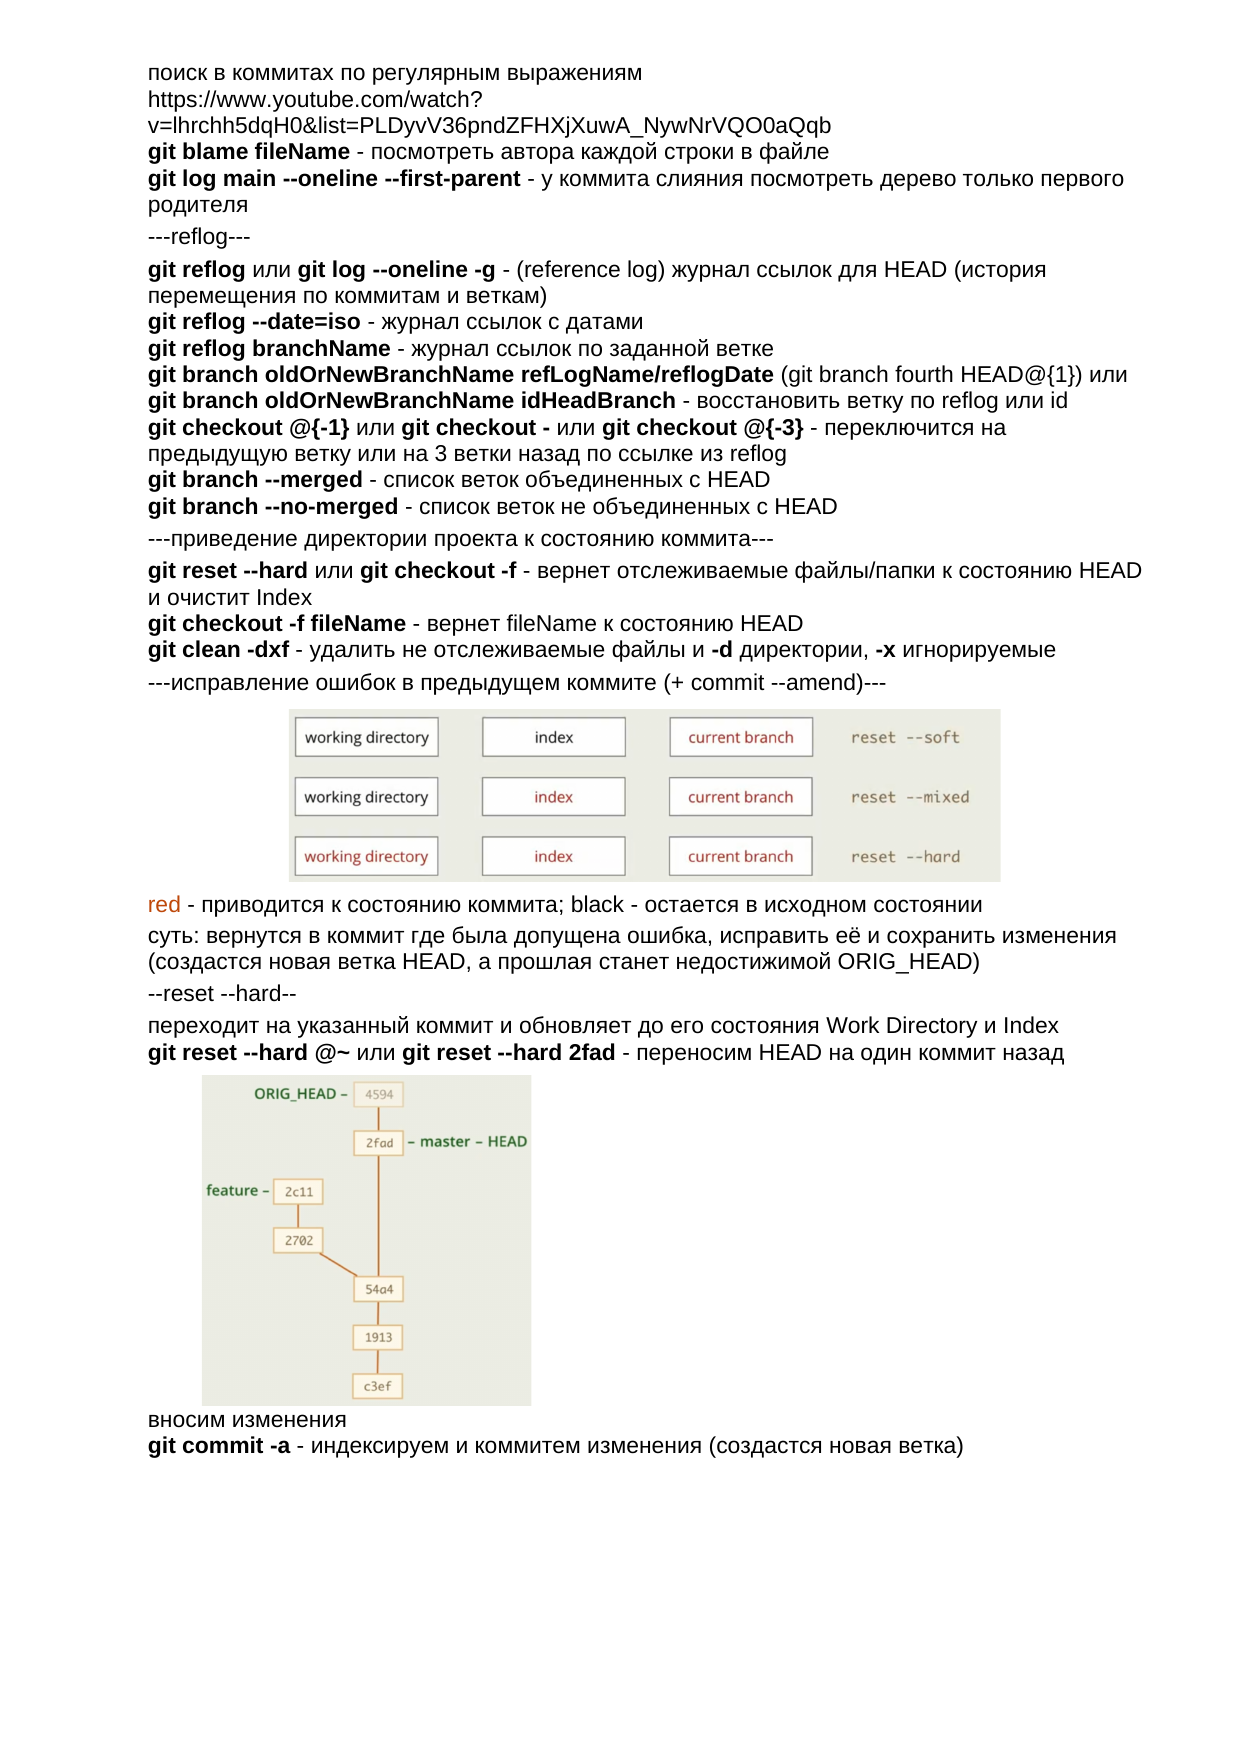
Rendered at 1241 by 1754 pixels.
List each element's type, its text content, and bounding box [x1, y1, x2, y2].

text ---reflog--- [148, 223, 1152, 249]
text git checkout @{-1} или git checkout - или git checkout @{-3} - переключится на предыдущую ветку или на 3 ветки назад по ссылке из reflog [148, 414, 1152, 466]
text git branch oldOrNewBranchName refLogName/reflogDate (git branch fourth HEAD@{1}) или git branch oldOrNewBranchName idHeadBranch - восстановить ветку по reflog или id [148, 361, 1152, 414]
text ---исправление ошибок в предыдущем коммите (+ commit --amend)--- [148, 669, 1152, 695]
text git reset --hard или git checkout -f - вернет отслеживаемые файлы/папки к состоянию HEAD и очистит Index [148, 557, 1152, 610]
text git reflog branchName - журнал ссылок по заданной ветке [148, 334, 1152, 361]
text поиск в коммитах по регулярным выражениям [148, 59, 1152, 86]
text git reflog или git log --oneline -g - (reference log) журнал ссылок для HEAD (история перемещения по коммитам и веткам) [148, 256, 1152, 308]
text ---приведение директории проекта к состоянию коммита--- [148, 525, 1152, 551]
text git blame fileName - посмотреть автора каждой строки в файле [148, 138, 1152, 164]
text git checkout -f fileName - вернет fileName к состоянию HEAD [148, 610, 1152, 636]
text git reset --hard @~ или git reset --hard 2fad - переносим HEAD на один коммит назад [148, 1039, 1152, 1065]
text git log main --oneline --first-parent - у коммита слияния посмотреть дерево только первого родителя [148, 164, 1152, 217]
picture [288, 709, 1001, 882]
text git reflog --date=iso - журнал ссылок с датами [148, 308, 1152, 334]
text --reset --hard-- [148, 980, 1152, 1007]
text https://www.youtube.com/watch?v=lhrchh5dqH0&list=PLDyvV36pndZFHXjXuwA_NywNrVQO0aQqb [148, 86, 1152, 138]
text git branch --no-merged - список веток не объединенных с HEAD [148, 493, 1152, 519]
text суть: вернутся в коммит где была допущена ошибка, исправить её и сохранить изменения (создастся новая ветка HEAD, а прошлая станет недостижимой ORIG_HEAD) [148, 922, 1152, 974]
text git branch --merged - список веток объединенных с HEAD [148, 466, 1152, 493]
picture [201, 1075, 532, 1406]
text переходит на указанный коммит и обновляет до его состояния Work Directory и Index [148, 1012, 1152, 1039]
text git clean -dxf - удалить не отслеживаемые файлы и -d директории, -x игнорируемые [148, 636, 1152, 663]
text git commit -a - индексируем и коммитем изменения (создастся новая ветка) [148, 1432, 1152, 1458]
